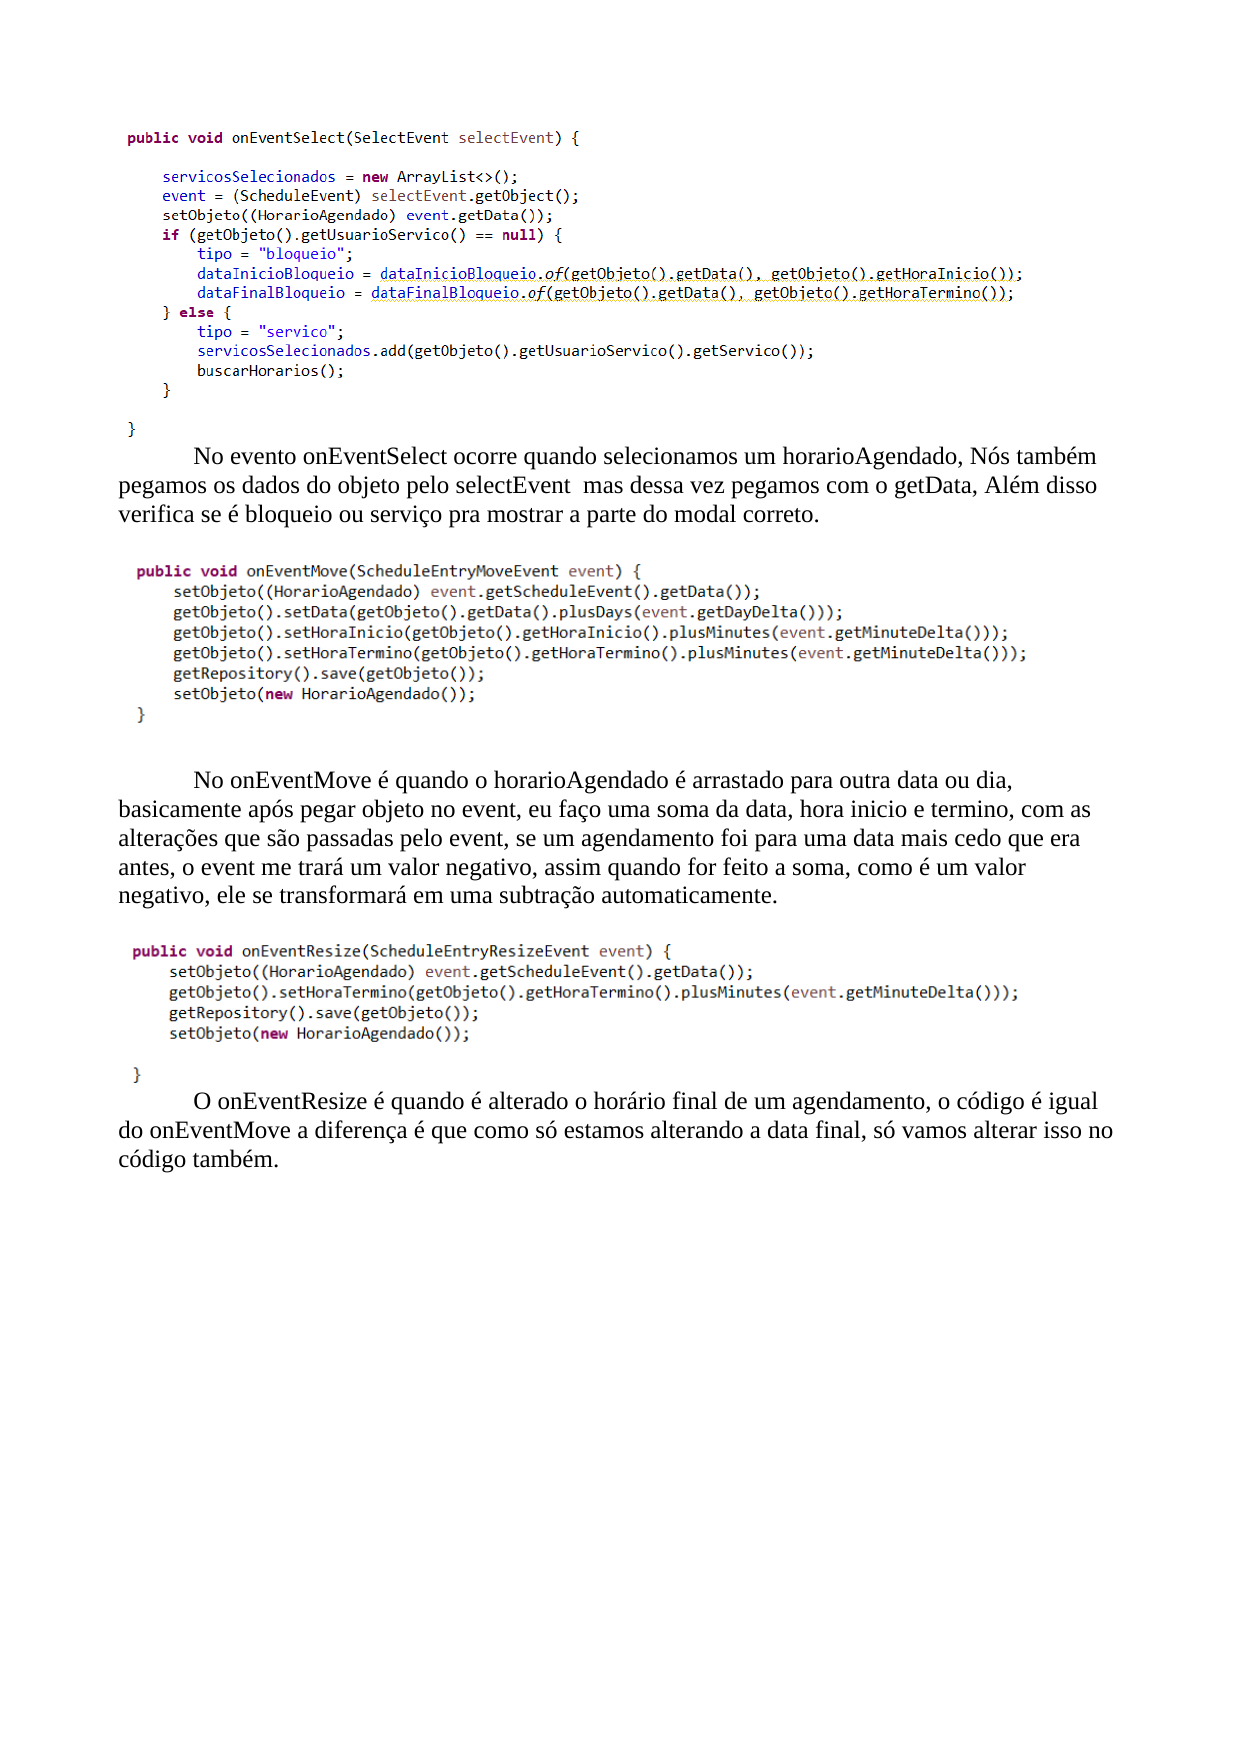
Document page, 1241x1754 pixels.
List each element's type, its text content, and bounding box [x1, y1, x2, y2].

picture [118, 118, 1039, 442]
picture [118, 938, 1039, 1087]
text O onEventResize é quando é alterado o horário final de um agendamento, o código é igual do onEventMove a diferença é que como só estamos alterando a data final, só vamos alterar isso no código também. [118, 1086, 1122, 1173]
text No evento onEventSelect ocorre quando selecionamos um horarioAgendado, Nós também pegamos os dados do objeto pelo selectEvent mas dessa vez pegamos com o getData, Além disso verifica se é bloqueio ou serviço pra mostrar a parte do modal correto. [118, 441, 1122, 527]
picture [118, 556, 1039, 737]
text No onEventMove é quando o horarioAgendado é arrastado para outra data ou dia, basicamente após pegar objeto no event, eu faço uma soma da data, hora inicio e termino, com as alterações que são passadas pelo event, se um agendamento foi para uma data mais cedo que era antes, o event me trará um valor negativo, assim quando for feito a soma, como é um valor negativo, ele se transformará em uma subtração automaticamente. [118, 766, 1122, 909]
